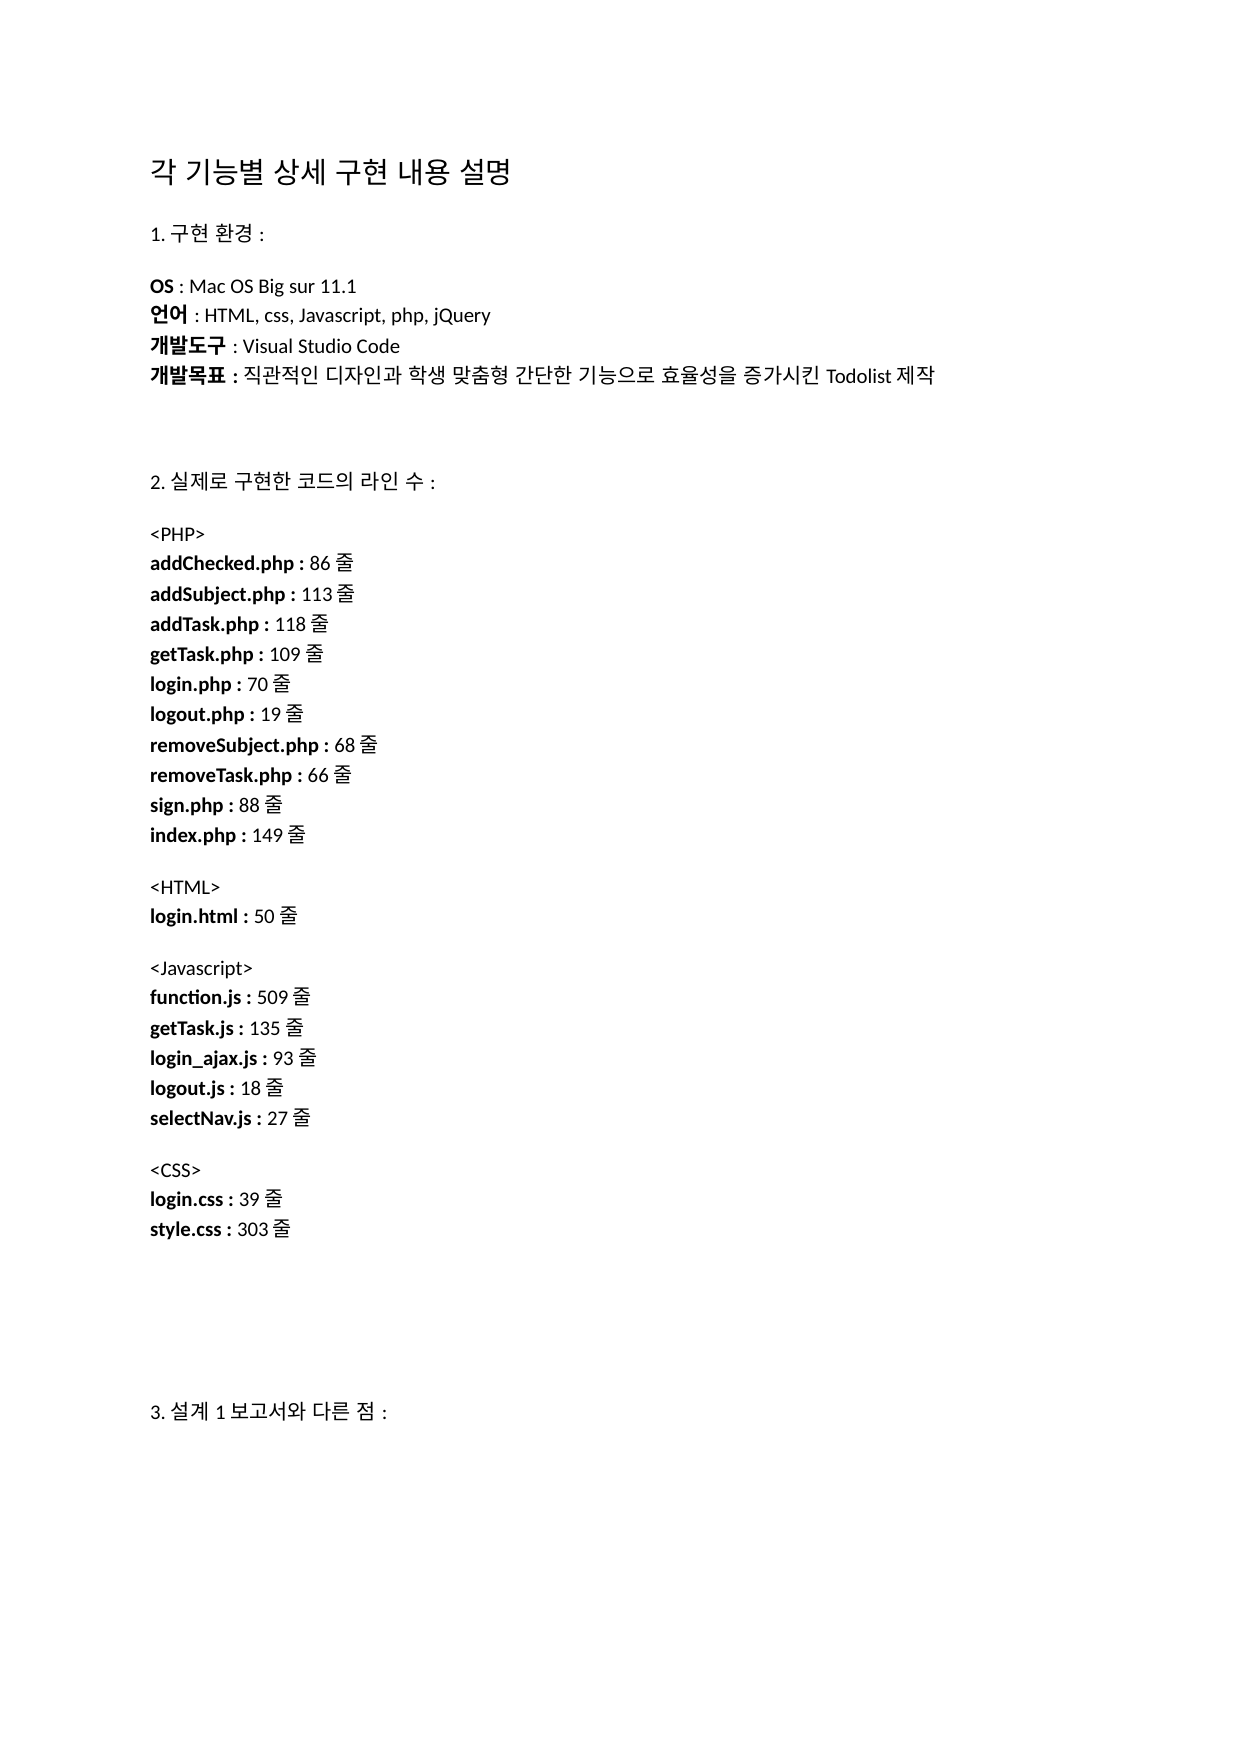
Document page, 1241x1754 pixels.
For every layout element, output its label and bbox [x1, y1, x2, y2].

text [150, 150, 1090, 1451]
